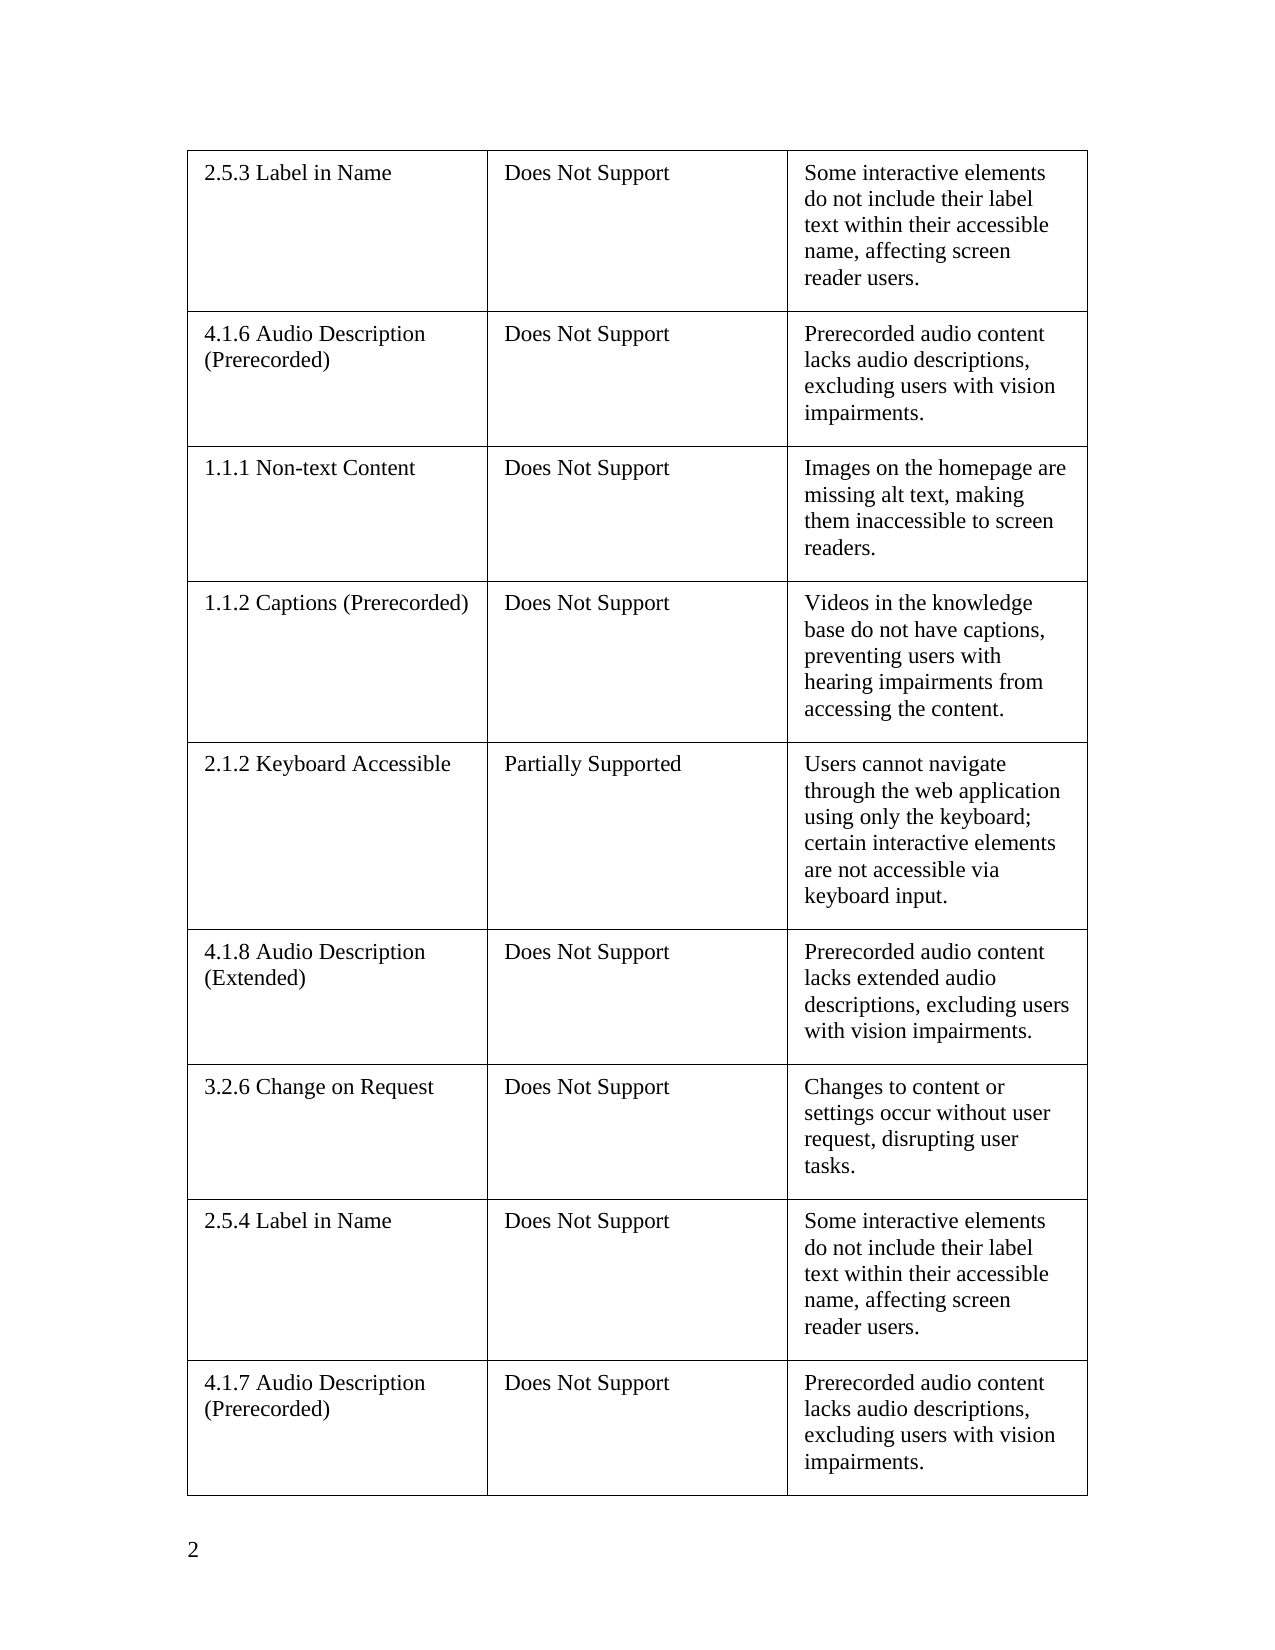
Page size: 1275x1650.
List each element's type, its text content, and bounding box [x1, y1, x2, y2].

table_cell Prerecorded audio content lacks audio descriptions, excluding users with vision impairments. [788, 312, 1087, 446]
table_cell Does Not Support [488, 1361, 787, 1495]
table_cell Partially Supported [488, 743, 787, 929]
table_cell Users cannot navigate through the web application using only the keyboard; certain interactive elements are not accessible via keyboard input. [788, 743, 1087, 929]
table_cell 4.1.6 Audio Description (Prerecorded) [188, 312, 487, 446]
table_cell 2.1.2 Keyboard Accessible [188, 743, 487, 929]
table_cell Some interactive elements do not include their label text within their accessible name, affecting screen reader users. [788, 1200, 1087, 1360]
table_cell Does Not Support [488, 1065, 787, 1199]
table_cell 3.2.6 Change on Request [188, 1065, 487, 1199]
table_cell 4.1.7 Audio Description (Prerecorded) [188, 1361, 487, 1495]
table_cell Does Not Support [488, 930, 787, 1064]
table_cell Videos in the knowledge base do not have captions, preventing users with hearing impairments from accessing the content. [788, 582, 1087, 742]
table_cell Does Not Support [488, 151, 787, 311]
table_cell 1.1.1 Non-text Content [188, 447, 487, 581]
table_cell 4.1.8 Audio Description (Extended) [188, 930, 487, 1064]
table_cell Does Not Support [488, 582, 787, 742]
table_cell Images on the homepage are missing alt text, making them inaccessible to screen readers. [788, 447, 1087, 581]
table_cell Prerecorded audio content lacks audio descriptions, excluding users with vision impairments. [788, 1361, 1087, 1495]
table_cell Does Not Support [488, 1200, 787, 1360]
table_cell 1.1.2 Captions (Prerecorded) [188, 582, 487, 742]
table_cell Some interactive elements do not include their label text within their accessible name, affecting screen reader users. [788, 151, 1087, 311]
table_cell Does Not Support [488, 447, 787, 581]
table_cell 2.5.3 Label in Name [188, 151, 487, 311]
table_cell Does Not Support [488, 312, 787, 446]
table_cell Changes to content or settings occur without user request, disrupting user tasks. [788, 1065, 1087, 1199]
table_cell Prerecorded audio content lacks extended audio descriptions, excluding users with vision impairments. [788, 930, 1087, 1064]
table_cell 2.5.4 Label in Name [188, 1200, 487, 1360]
